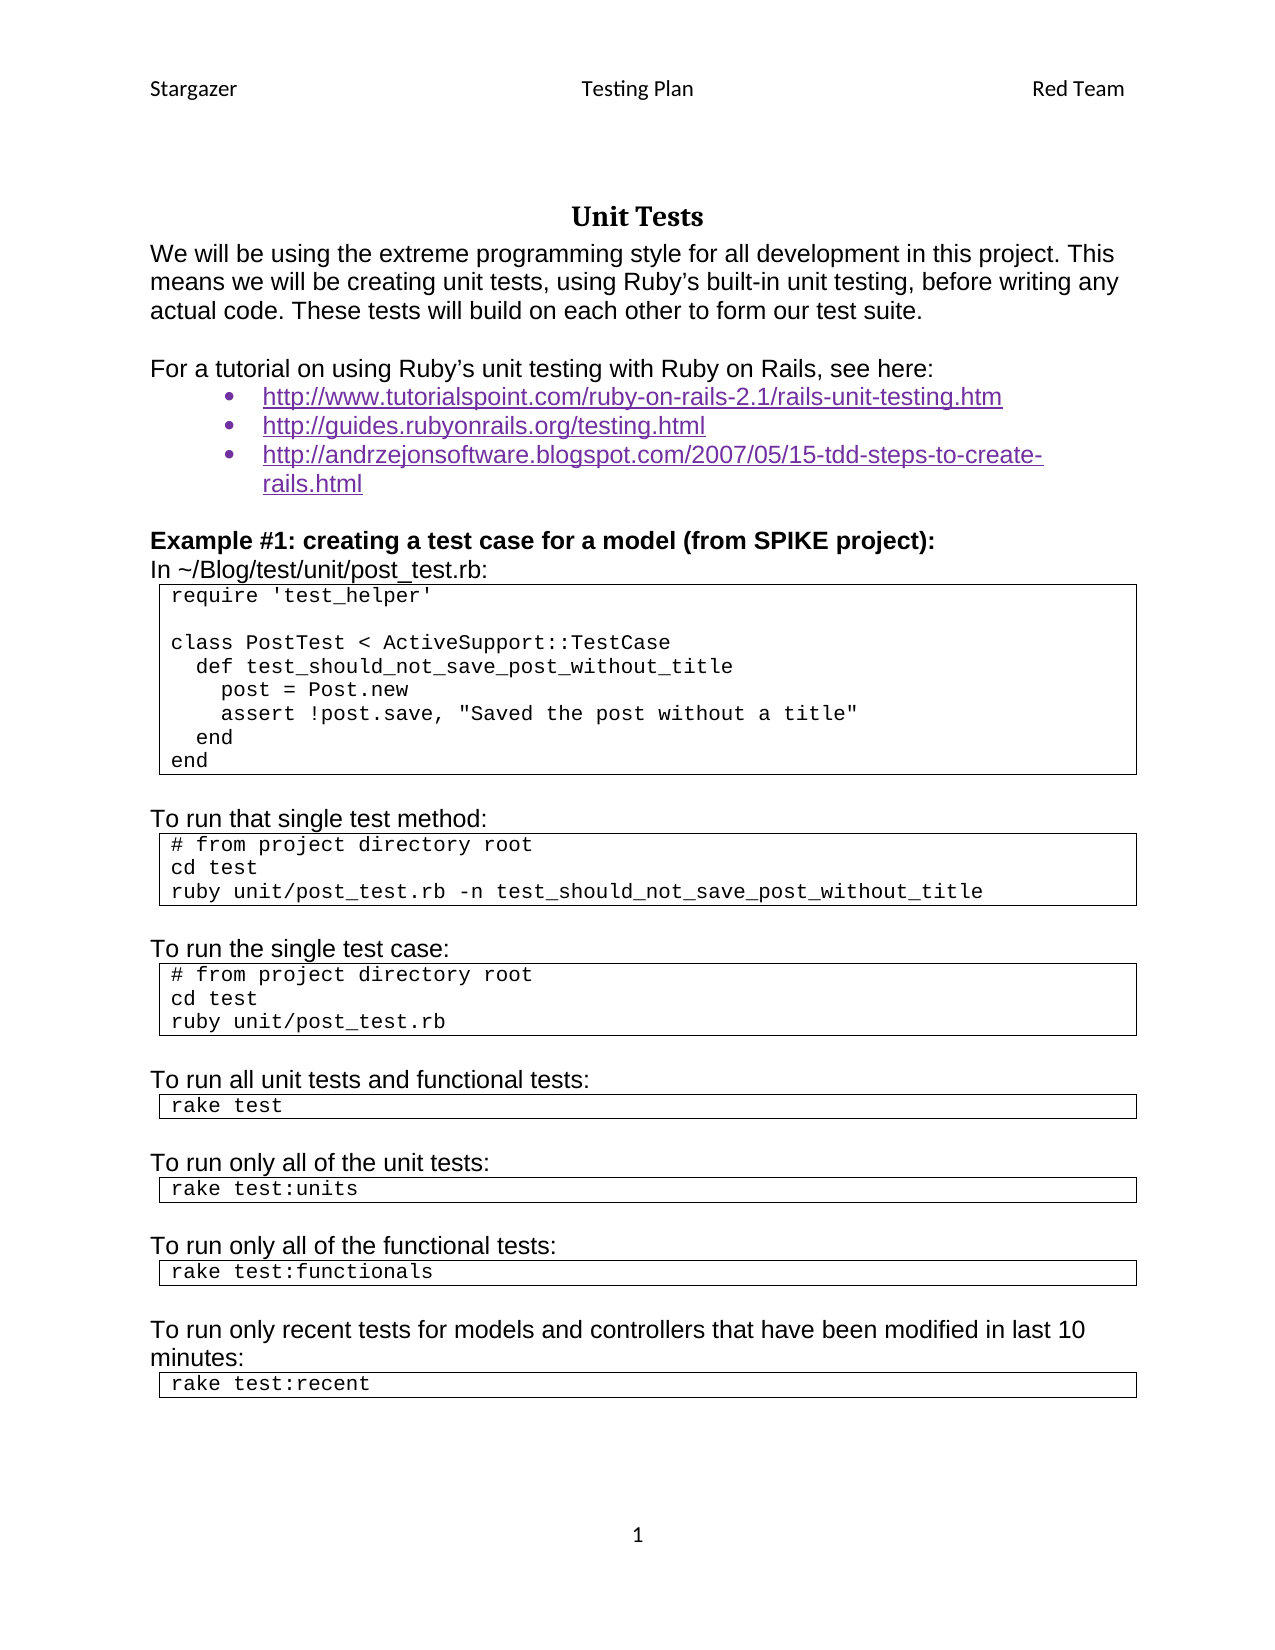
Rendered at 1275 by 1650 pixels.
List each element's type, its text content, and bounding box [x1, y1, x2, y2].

text For a tutorial on using Ruby’s unit testing with Ruby on Rails, see here: [150, 325, 1125, 382]
text To run the single test case: [150, 934, 1125, 963]
table_header require 'test_helper' class PostTest < ActiveSupport::TestCase def test_should_not_save_post_without_title post = Post.new assert !post.save, "Saved the post without a title" end end [160, 585, 1136, 774]
table_header rake test:recent [160, 1373, 1136, 1397]
text To run only recent tests for models and controllers that have been modified in last 10 minutes: [150, 1314, 1125, 1372]
list http://andrzejonsoftware.blogspot.com/2007/05/15-tdd-steps-to-create-rails.html [225, 440, 1125, 498]
text To run all unit tests and functional tests: [150, 1065, 1125, 1094]
list http://www.tutorialspoint.com/ruby-on-rails-2.1/rails-unit-testing.htm [225, 382, 1125, 411]
table_header # from project directory root cd test ruby unit/post_test.rb [160, 964, 1136, 1035]
text In ~/Blog/test/unit/post_test.rb: [150, 555, 1125, 584]
text To run only all of the functional tests: [150, 1231, 1125, 1260]
text To run that single test method: [150, 804, 1125, 833]
table_header rake test:units [160, 1178, 1136, 1202]
table_header # from project directory root cd test ruby unit/post_test.rb -n test_should_not_save_post_without_title [160, 834, 1136, 904]
text We will be using the extreme programming style for all development in this project. This means we will be creating unit tests, using Ruby’s built-in unit testing, before writing any actual code. These tests will build on each other to form our test suite. [150, 238, 1125, 325]
table_header rake test [160, 1095, 1136, 1118]
text Example #1: creating a test case for a model (from SPIKE project): [150, 526, 1125, 555]
list http://guides.rubyonrails.org/testing.html [225, 411, 1125, 440]
table_header rake test:functionals [160, 1261, 1136, 1285]
subtitle Unit Tests [150, 200, 1125, 233]
text To run only all of the unit tests: [150, 1148, 1125, 1177]
